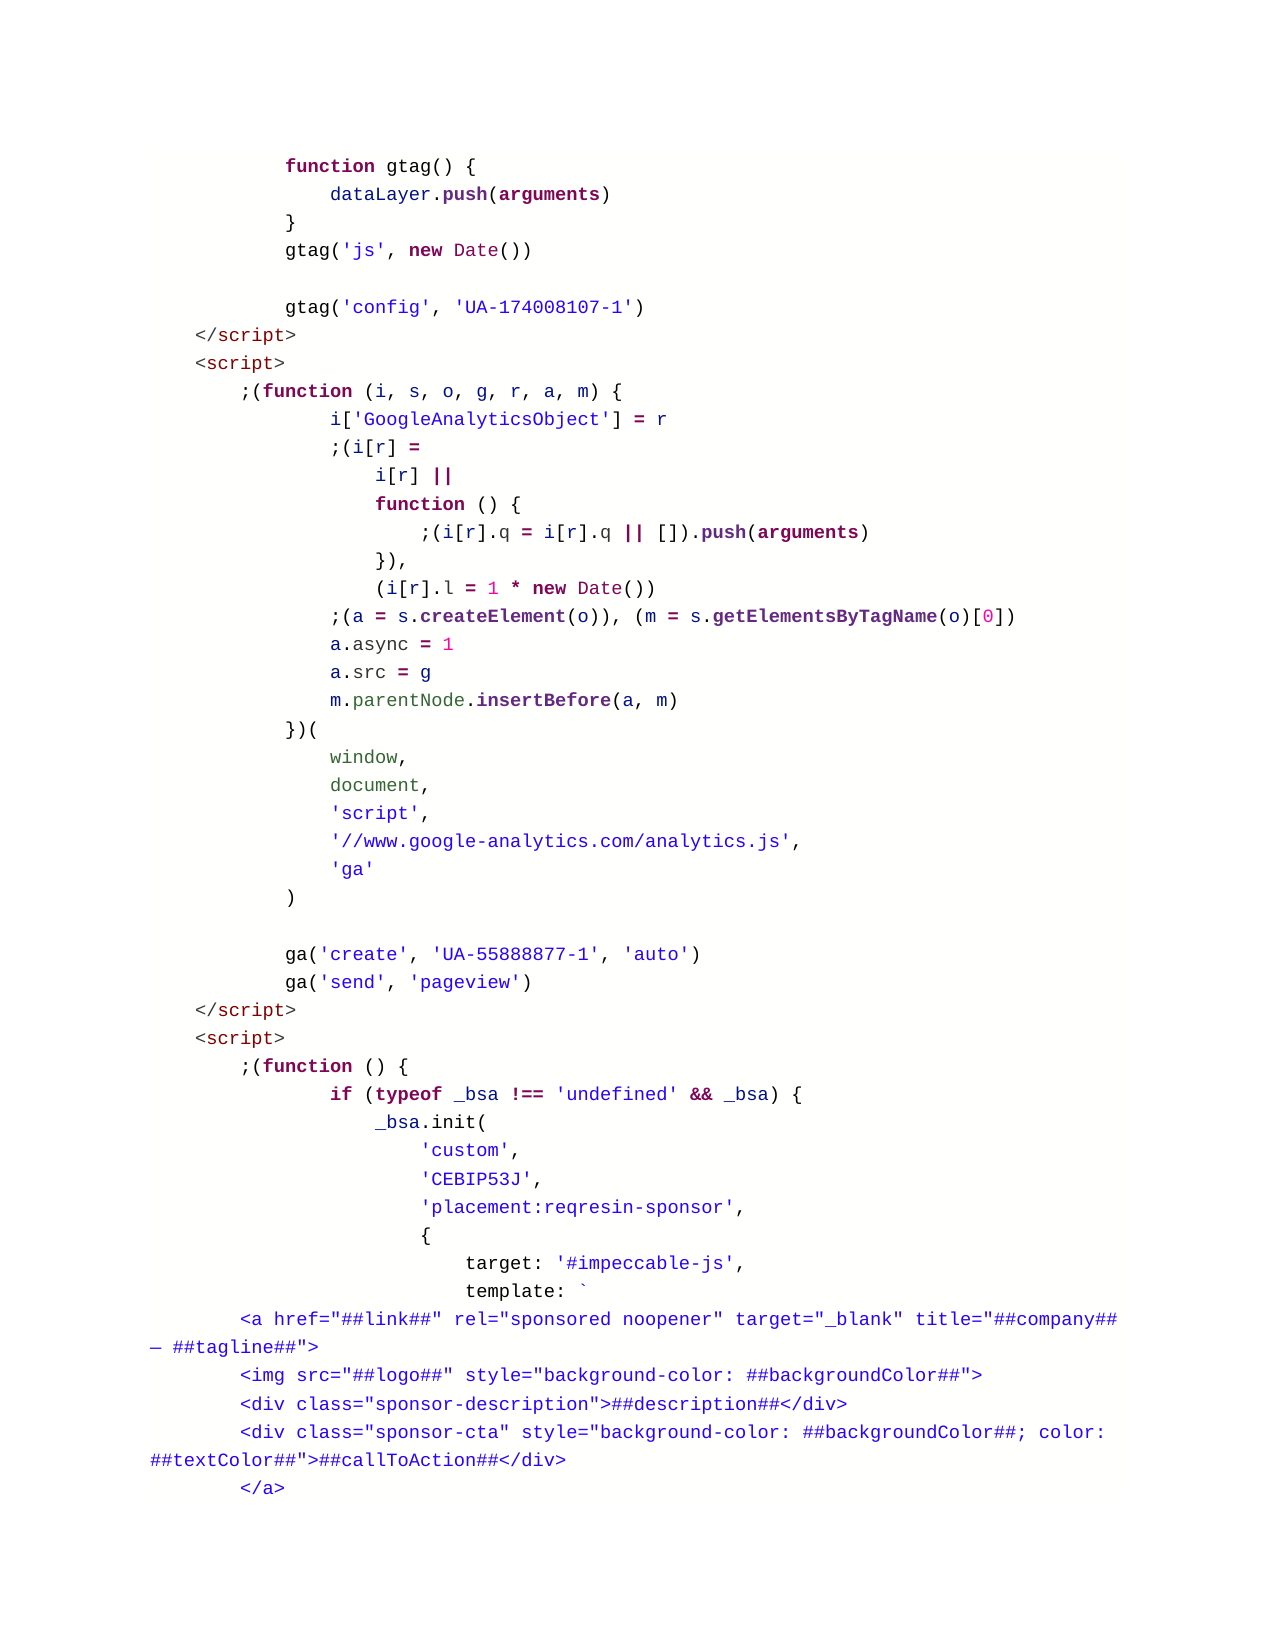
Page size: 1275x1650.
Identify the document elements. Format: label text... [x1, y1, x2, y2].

text </script> [150, 319, 1125, 347]
text i[r] || [150, 459, 1125, 487]
text <a href="##link##" rel="sponsored noopener" target="_blank" title="##company## — ##tagline##"> [150, 1303, 1125, 1359]
text ga('create', 'UA-55888877-1', 'auto') [150, 937, 1125, 966]
text function gtag() { [150, 150, 1125, 178]
text (i[r].l = 1 * new Date()) [150, 572, 1125, 600]
text gtag('js', new Date()) [150, 234, 1125, 262]
text template: ` [150, 1275, 1125, 1303]
text 'placement:reqresin-sponsor', [150, 1191, 1125, 1219]
text ;(function () { [150, 1050, 1125, 1078]
text <script> [150, 347, 1125, 375]
text window, [150, 741, 1125, 769]
text gtag('config', 'UA-174008107-1') [150, 291, 1125, 319]
text <div class="sponsor-cta" style="background-color: ##backgroundColor##; color: ##textColor##">##callToAction##</div> [150, 1416, 1125, 1472]
text _bsa.init( [150, 1106, 1125, 1134]
text 'CEBIP53J', [150, 1162, 1125, 1191]
text 'custom', [150, 1134, 1125, 1162]
text ;(function (i, s, o, g, r, a, m) { [150, 375, 1125, 403]
text ) [150, 881, 1125, 909]
text </a> [150, 1472, 1125, 1500]
text dataLayer.push(arguments) [150, 178, 1125, 206]
text '//www.google-analytics.com/analytics.js', [150, 825, 1125, 853]
text 'script', [150, 797, 1125, 825]
text ;(i[r] = [150, 431, 1125, 459]
text target: '#impeccable-js', [150, 1247, 1125, 1275]
text }), [150, 544, 1125, 572]
text <script> [150, 1022, 1125, 1050]
text document, [150, 769, 1125, 797]
text 'ga' [150, 853, 1125, 881]
text if (typeof _bsa !== 'undefined' && _bsa) { [150, 1078, 1125, 1106]
text function () { [150, 487, 1125, 516]
text <img src="##logo##" style="background-color: ##backgroundColor##"> [150, 1359, 1125, 1387]
text a.async = 1 [150, 628, 1125, 656]
text <div class="sponsor-description">##description##</div> [150, 1387, 1125, 1416]
text })( [150, 712, 1125, 741]
text i['GoogleAnalyticsObject'] = r [150, 403, 1125, 431]
text ;(a = s.createElement(o)), (m = s.getElementsByTagName(o)[0]) [150, 600, 1125, 628]
text ga('send', 'pageview') [150, 966, 1125, 994]
text m.parentNode.insertBefore(a, m) [150, 684, 1125, 712]
text ;(i[r].q = i[r].q || []).push(arguments) [150, 516, 1125, 544]
text a.src = g [150, 656, 1125, 684]
text } [150, 206, 1125, 234]
text </script> [150, 994, 1125, 1022]
text { [150, 1219, 1125, 1247]
